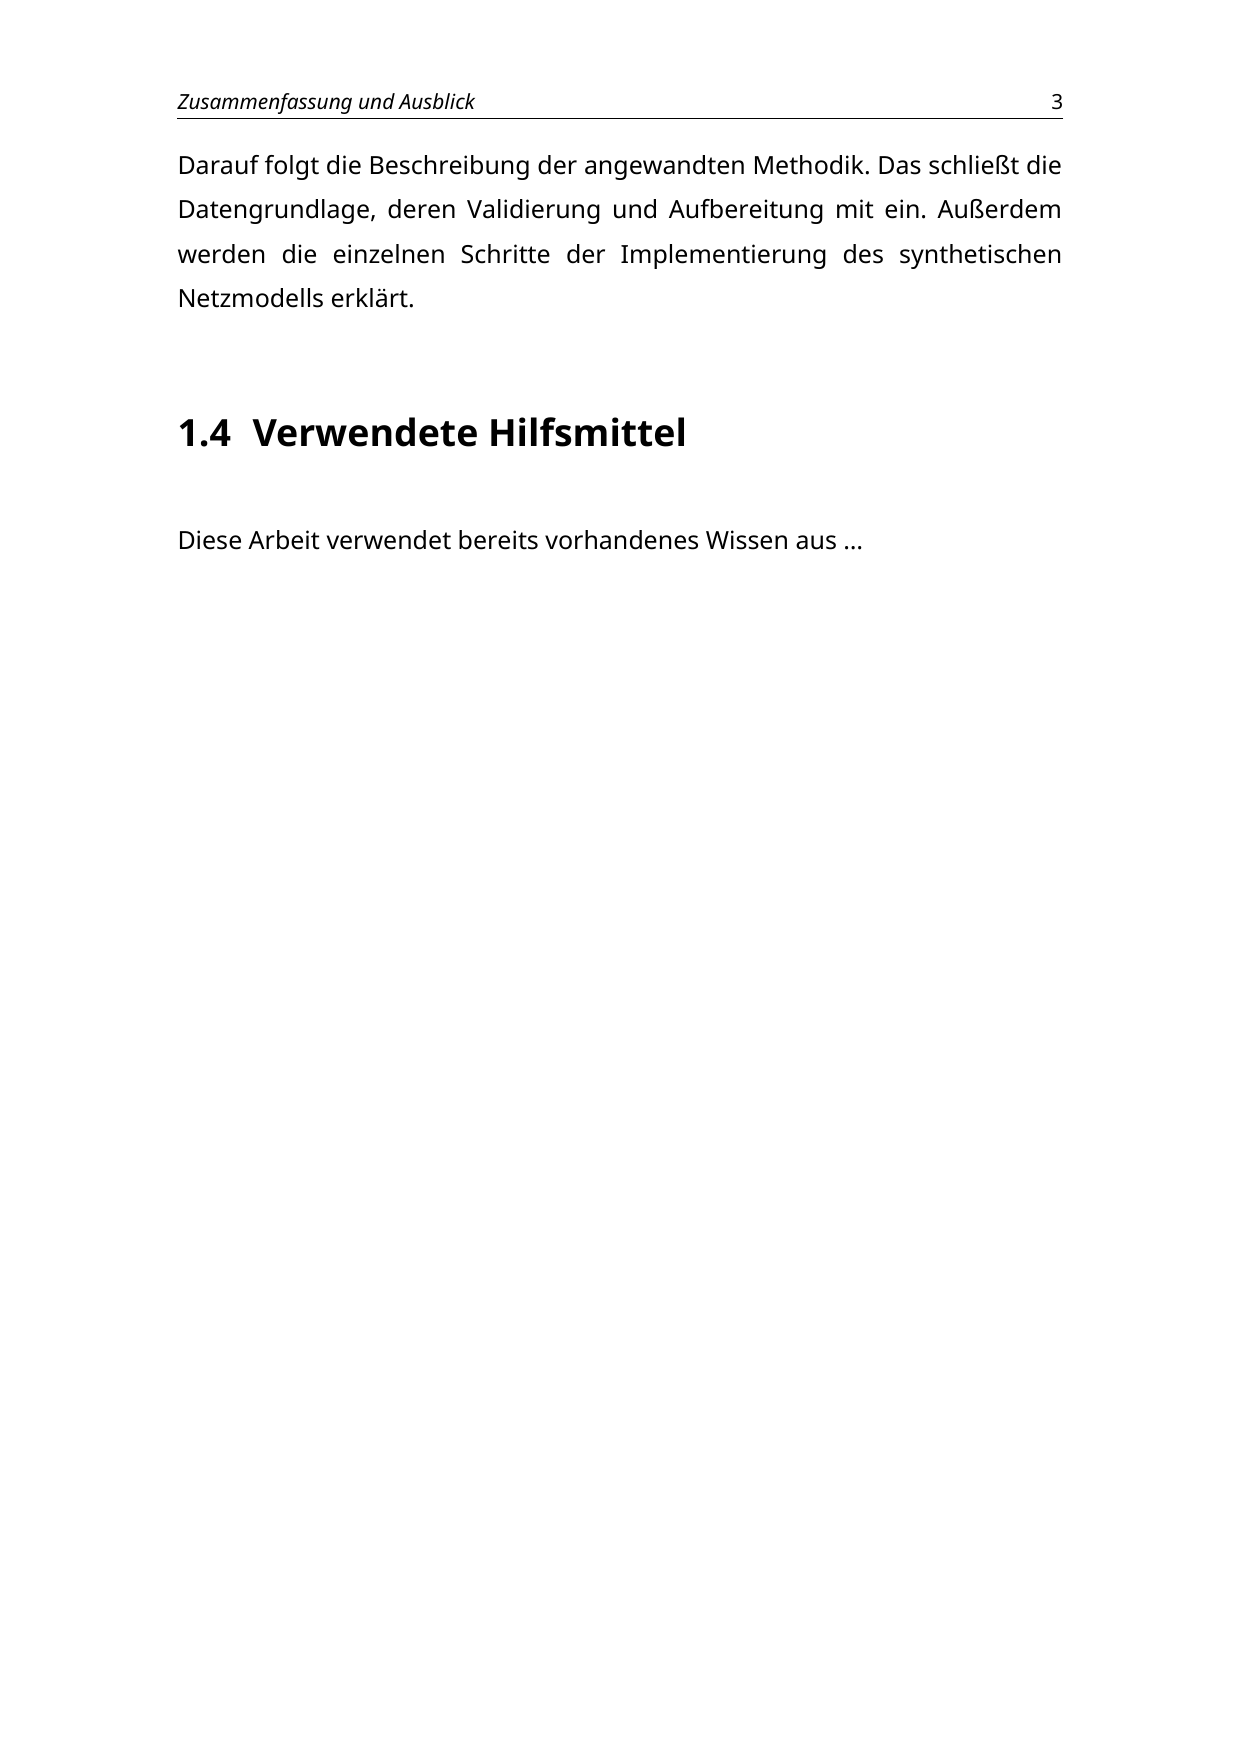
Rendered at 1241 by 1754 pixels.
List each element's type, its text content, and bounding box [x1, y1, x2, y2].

text Darauf folgt die Beschreibung der angewandten Methodik. Das schließt die Datengrundlage, deren Validierung und Aufbereitung mit ein. Außerdem werden die einzelnen Schritte der Implementierung des synthetischen Netzmodells erklärt. [177, 148, 1063, 314]
text Diese Arbeit verwendet bereits vorhandenes Wissen aus … [177, 523, 1063, 557]
subtitle Verwendete Hilfsmittel [177, 407, 1063, 458]
